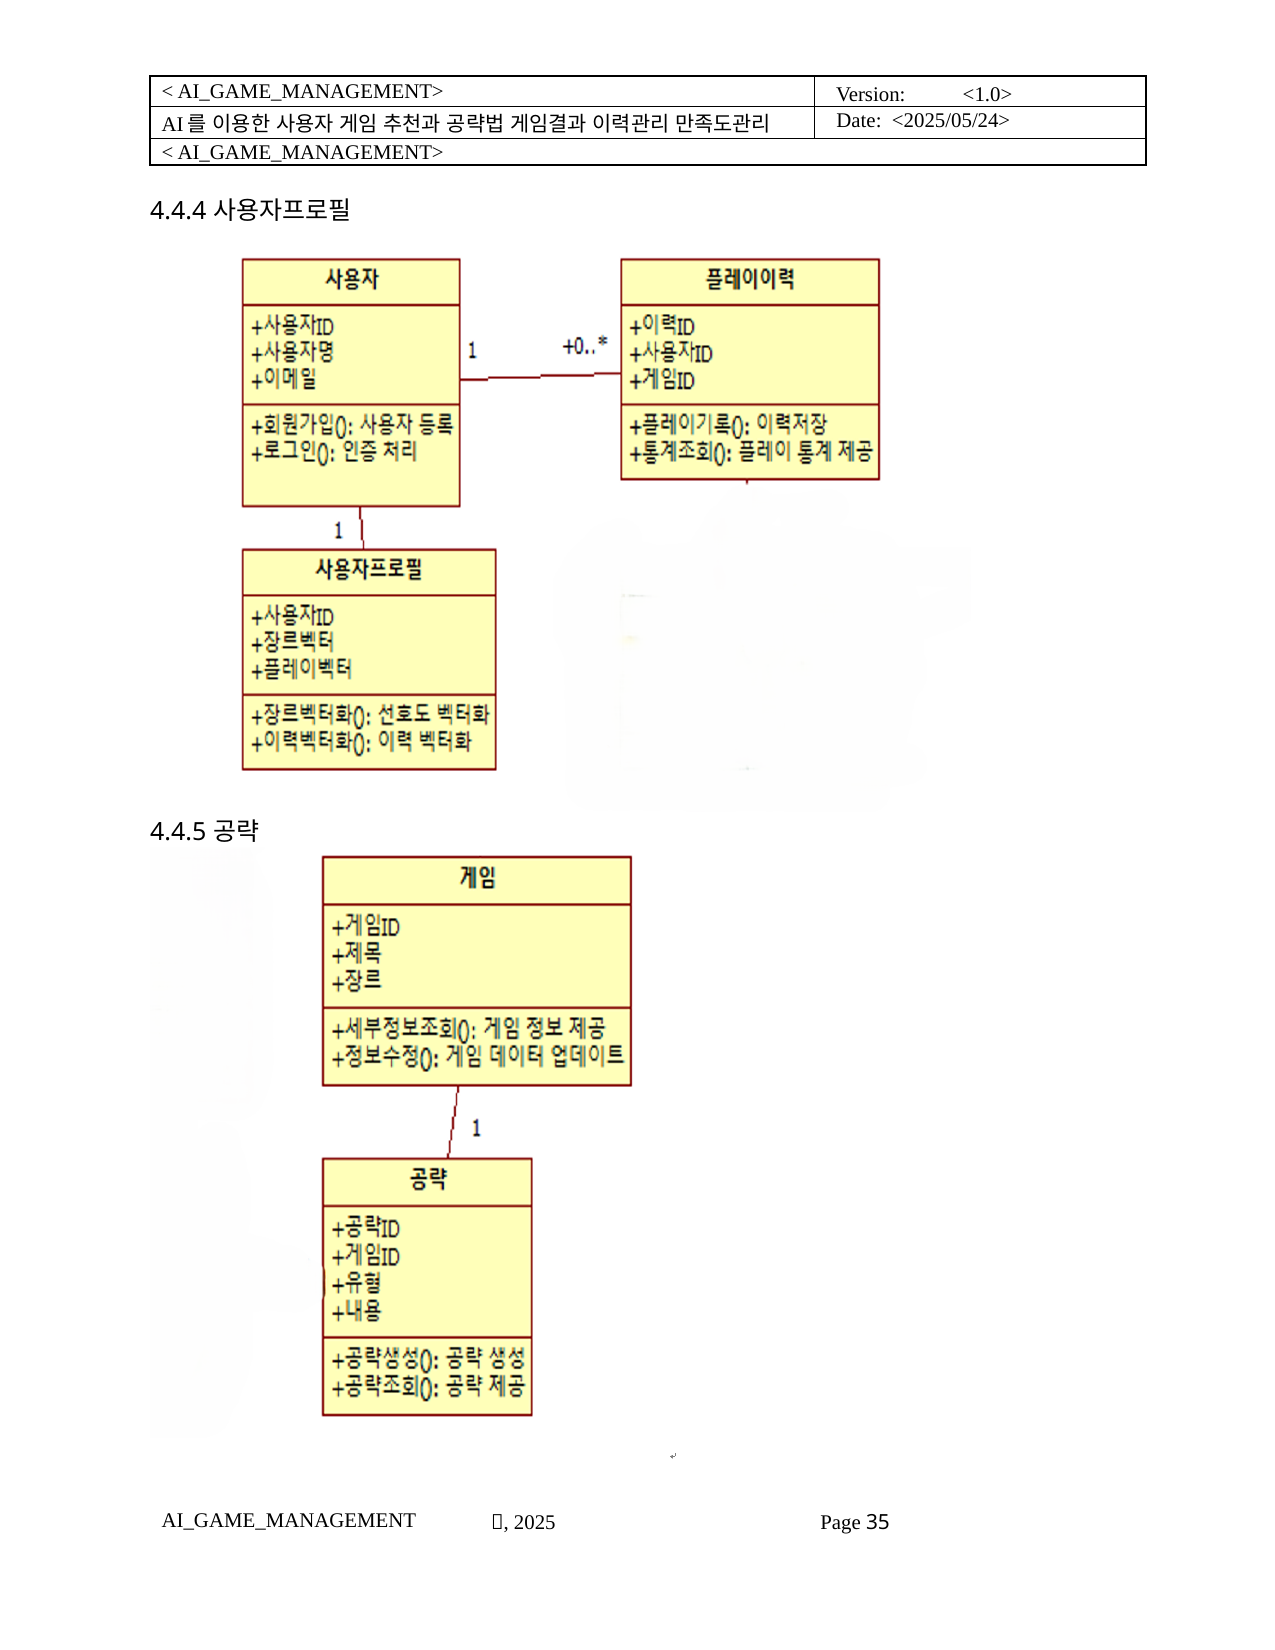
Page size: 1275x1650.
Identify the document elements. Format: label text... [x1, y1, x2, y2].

text 4.4.5 공략 [150, 811, 1125, 847]
text 4.4.4 사용자프로필 [150, 191, 1125, 227]
picture [150, 847, 727, 1470]
picture [150, 226, 971, 812]
